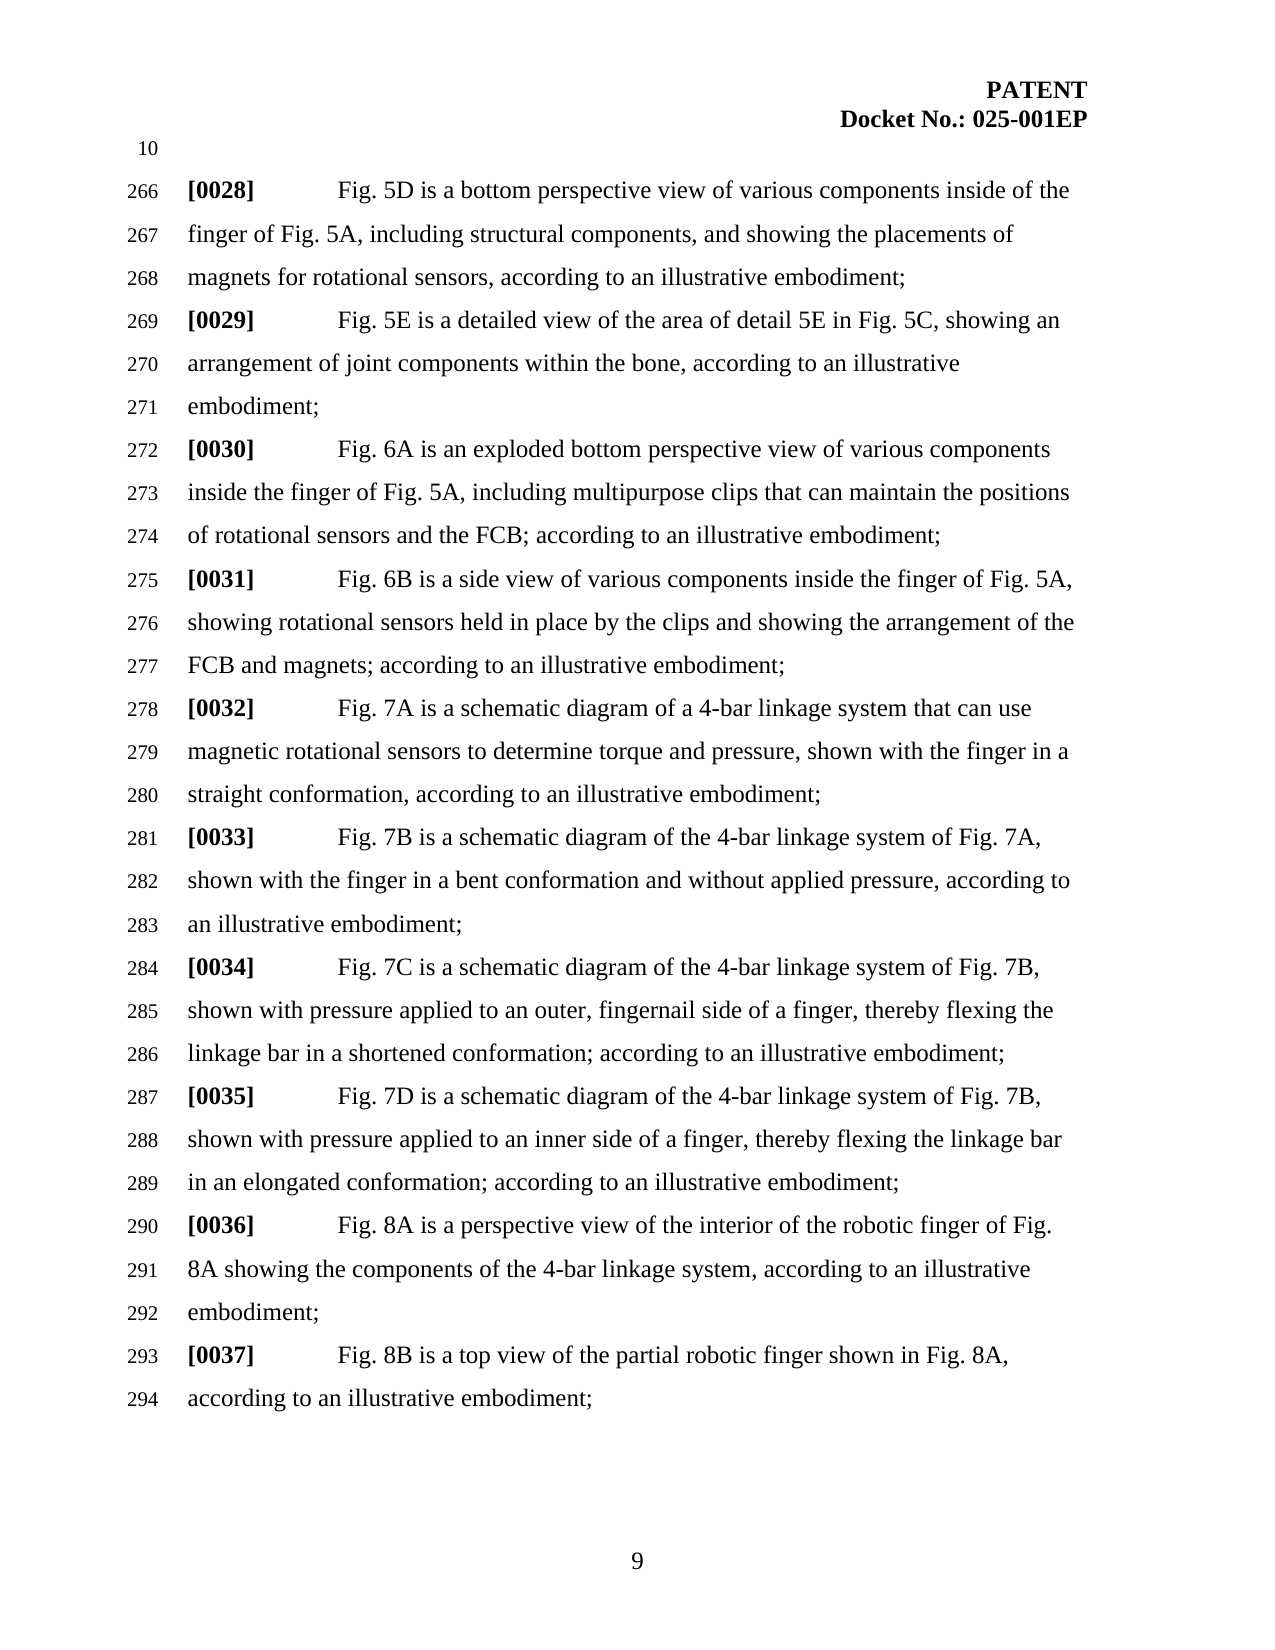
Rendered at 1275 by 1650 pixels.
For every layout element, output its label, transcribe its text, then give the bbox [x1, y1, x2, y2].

list Fig. 7A is a schematic diagram of a 4-bar linkage system that can use magnetic rotational sensors to determine torque and pressure, shown with the finger in a straight conformation, according to an illustrative embodiment; [187, 693, 1087, 808]
list Fig. 8A is a perspective view of the interior of the robotic finger of Fig. 8A showing the components of the 4-bar linkage system, according to an illustrative embodiment; [187, 1211, 1087, 1326]
list Fig. 8B is a top view of the partial robotic finger shown in Fig. 8A, according to an illustrative embodiment; [187, 1340, 1087, 1412]
list Fig. 7D is a schematic diagram of the 4-bar linkage system of Fig. 7B, shown with pressure applied to an inner side of a finger, thereby flexing the linkage bar in an elongated conformation; according to an illustrative embodiment; [187, 1081, 1087, 1196]
list Fig. 7B is a schematic diagram of the 4-bar linkage system of Fig. 7A, shown with the finger in a bent conformation and without applied pressure, according to an illustrative embodiment; [187, 822, 1087, 937]
list Fig. 5E is a detailed view of the area of detail 5E in Fig. 5C, showing an arrangement of joint components within the bone, according to an illustrative embodiment; [187, 305, 1087, 420]
list Fig. 6B is a side view of various components inside the finger of Fig. 5A, showing rotational sensors held in place by the clips and showing the arrangement of the FCB and magnets; according to an illustrative embodiment; [187, 564, 1087, 679]
list Fig. 6A is an exploded bottom perspective view of various components inside the finger of Fig. 5A, including multipurpose clips that can maintain the positions of rotational sensors and the FCB; according to an illustrative embodiment; [187, 434, 1087, 549]
list Fig. 7C is a schematic diagram of the 4-bar linkage system of Fig. 7B, shown with pressure applied to an outer, fingernail side of a finger, thereby flexing the linkage bar in a shortened conformation; according to an illustrative embodiment; [187, 952, 1087, 1067]
list Fig. 5D is a bottom perspective view of various components inside of the finger of Fig. 5A, including structural components, and showing the placements of magnets for rotational sensors, according to an illustrative embodiment; [187, 176, 1087, 291]
